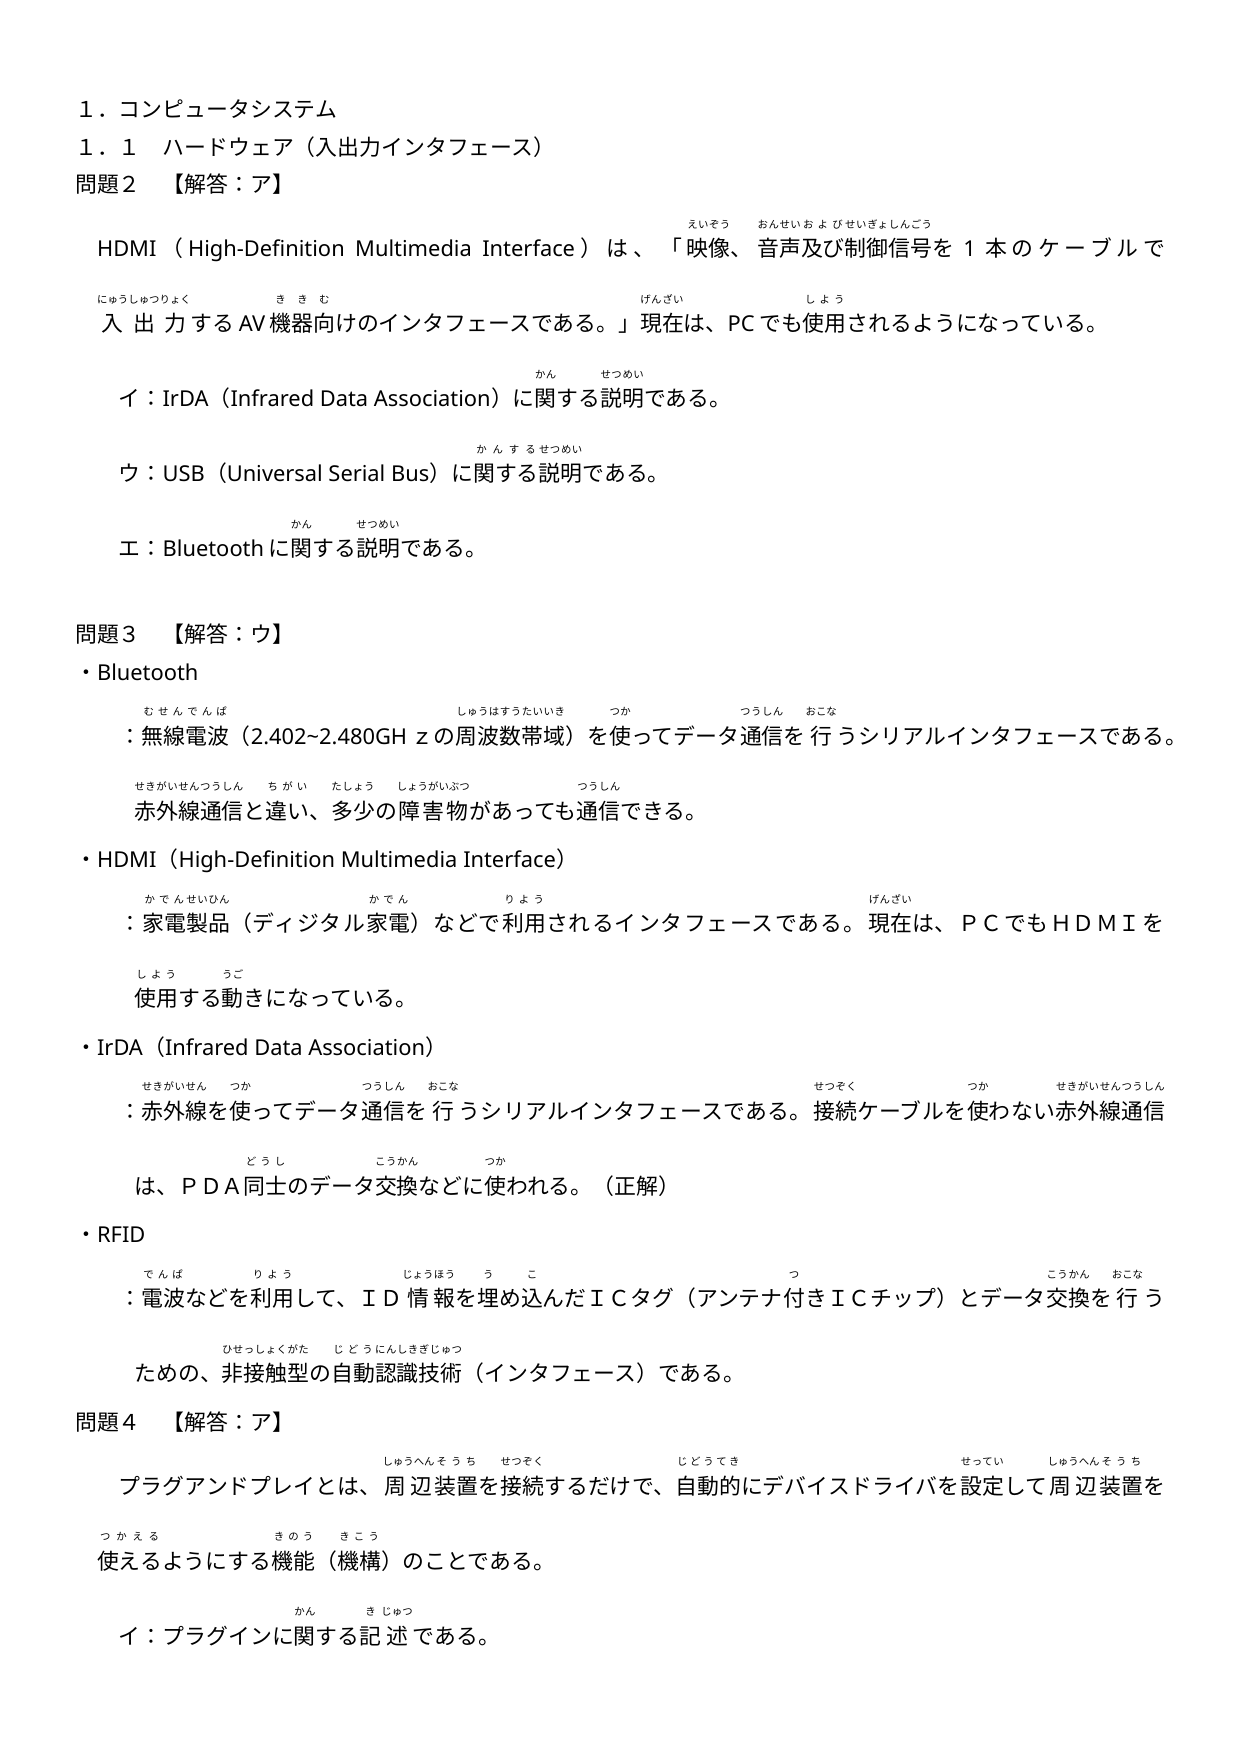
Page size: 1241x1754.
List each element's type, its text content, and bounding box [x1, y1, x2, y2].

text プラグアンドプレイとは、をするだけで、にデバイスドライバをしてをようにする（）のことである。 [97, 1439, 1165, 1589]
text イ：IrDA（Infrared Data Association）にするである。 [119, 352, 1165, 427]
text HDMI（High-Definition Multimedia Interface）は、「、を1本のケーブルでするAVけのインタフェースである。」は、PCでもされるようになっている。 [97, 202, 1165, 352]
text イ：プラグインにするである。 [119, 1589, 1165, 1664]
text 問題３ 【解答：ウ】 [75, 614, 1165, 652]
text ：をってデータをうシリアルインタフェースである。ケーブルをわないは、ＰＤＡのデータなどにわれる。（正解） [119, 1064, 1165, 1214]
text １．１ ハードウェア（入出力インタフェース） [75, 127, 1165, 164]
text ・IrDA（Infrared Data Association） [75, 1027, 1165, 1064]
text ウ：USB（Universal Serial Bus）にである。 [119, 427, 1165, 502]
text エ：Bluetoothにするである。 [119, 502, 1165, 577]
text 問題２ 【解答：ア】 [75, 164, 1165, 202]
text ：（2.402~2.480GHｚの）をってデータをうシリアルインタフェースである。と、のがあってもできる。 [119, 689, 1165, 839]
text ：などをして、ＩＤをめんだＩＣタグ（アンテナきＩＣチップ）とデータをうための、の（インタフェース）である。 [119, 1252, 1165, 1402]
text ・RFID [75, 1214, 1165, 1252]
text ・HDMI（High-Definition Multimedia Interface） [75, 839, 1165, 877]
text １．コンピュータシステム [75, 89, 1165, 127]
text ・Bluetooth [75, 652, 1165, 689]
text ：（ディジタル）などでされるインタフェースである。は、ＰＣでもＨＤＭＩをするきになっている。 [119, 877, 1165, 1027]
text 問題４ 【解答：ア】 [75, 1402, 1165, 1439]
